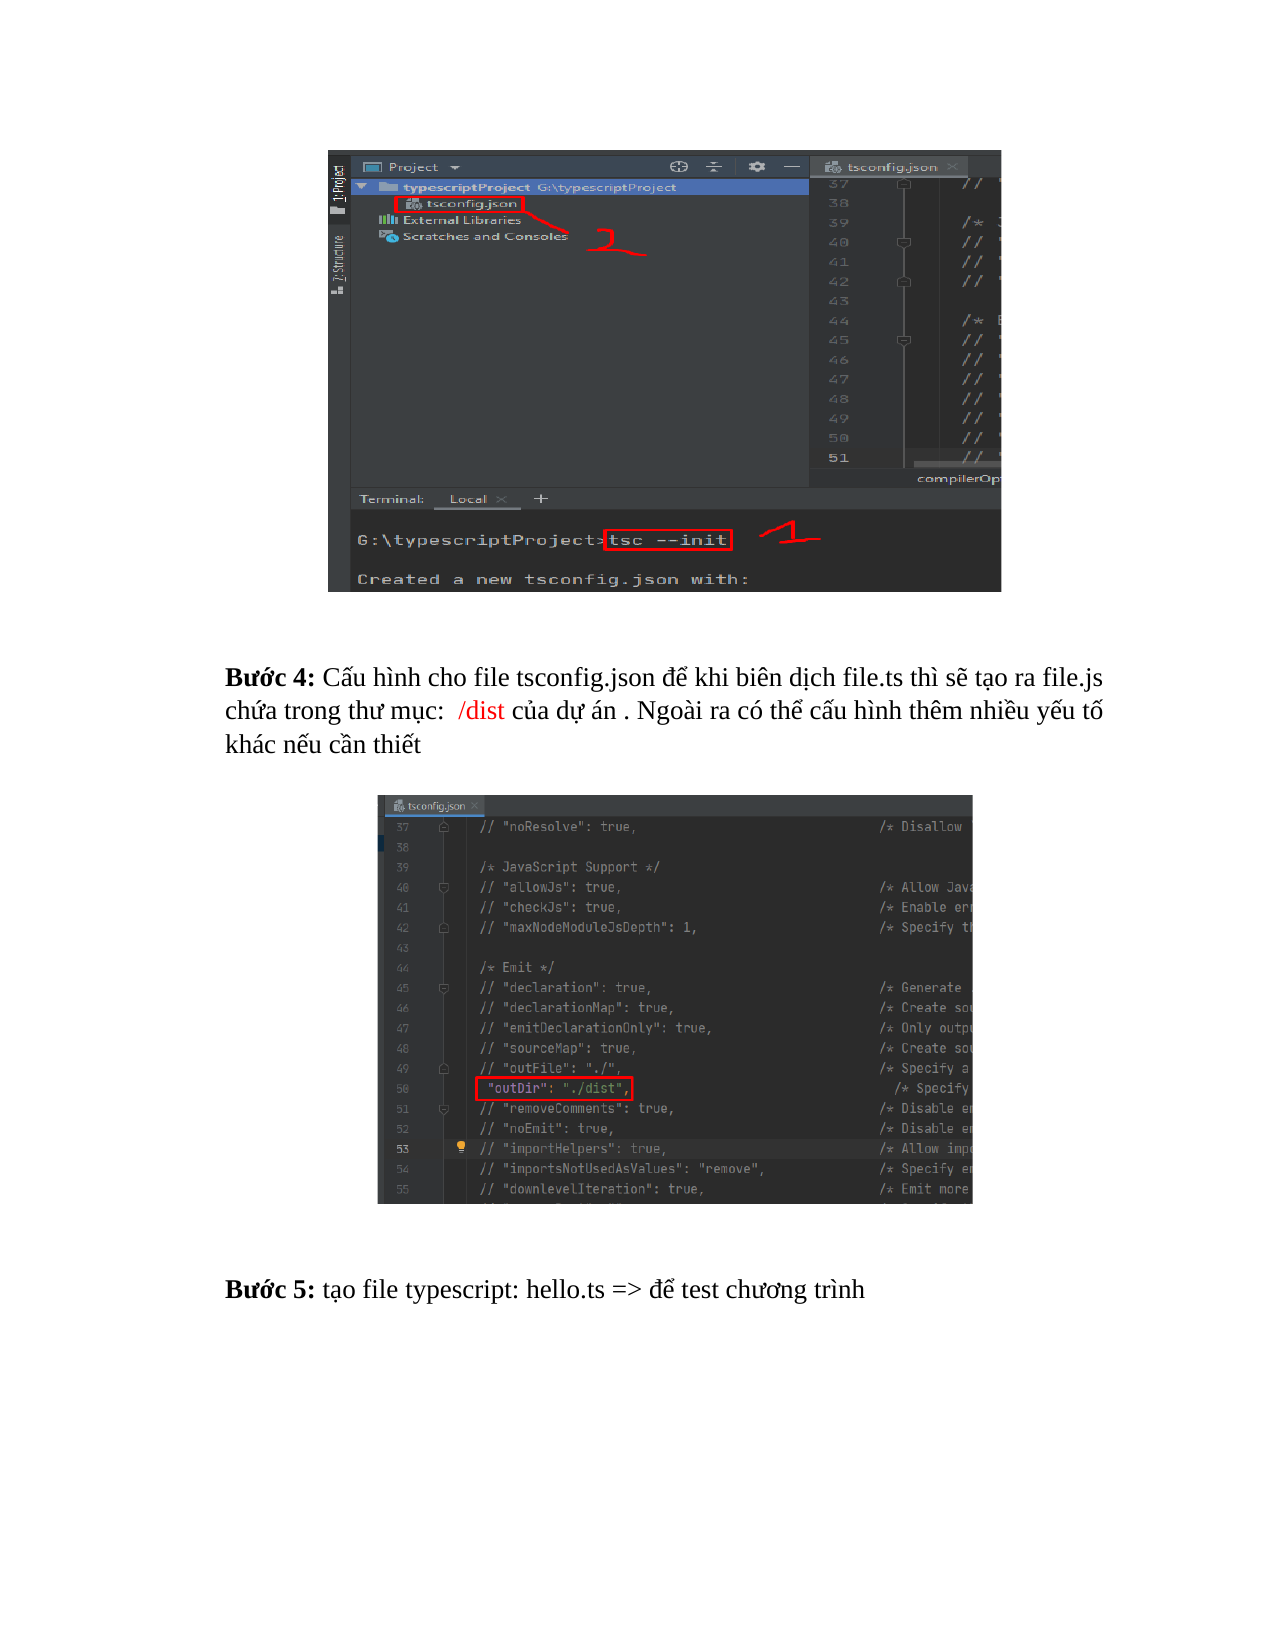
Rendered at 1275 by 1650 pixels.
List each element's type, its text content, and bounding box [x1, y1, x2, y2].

picture [328, 150, 1002, 592]
list Bước 4: Cấu hình cho file tsconfig.json để khi biên dịch file.ts thì sẽ tạo ra file.js chứa trong thư mục: /dist của dự án . Ngoài ra có thể cấu hình thêm nhiều yếu tố khác nếu cần thiết [225, 661, 1125, 759]
picture [377, 795, 973, 1204]
list Bước 5: tạo file typescript: hello.ts => để test chương trình [225, 1273, 1125, 1304]
